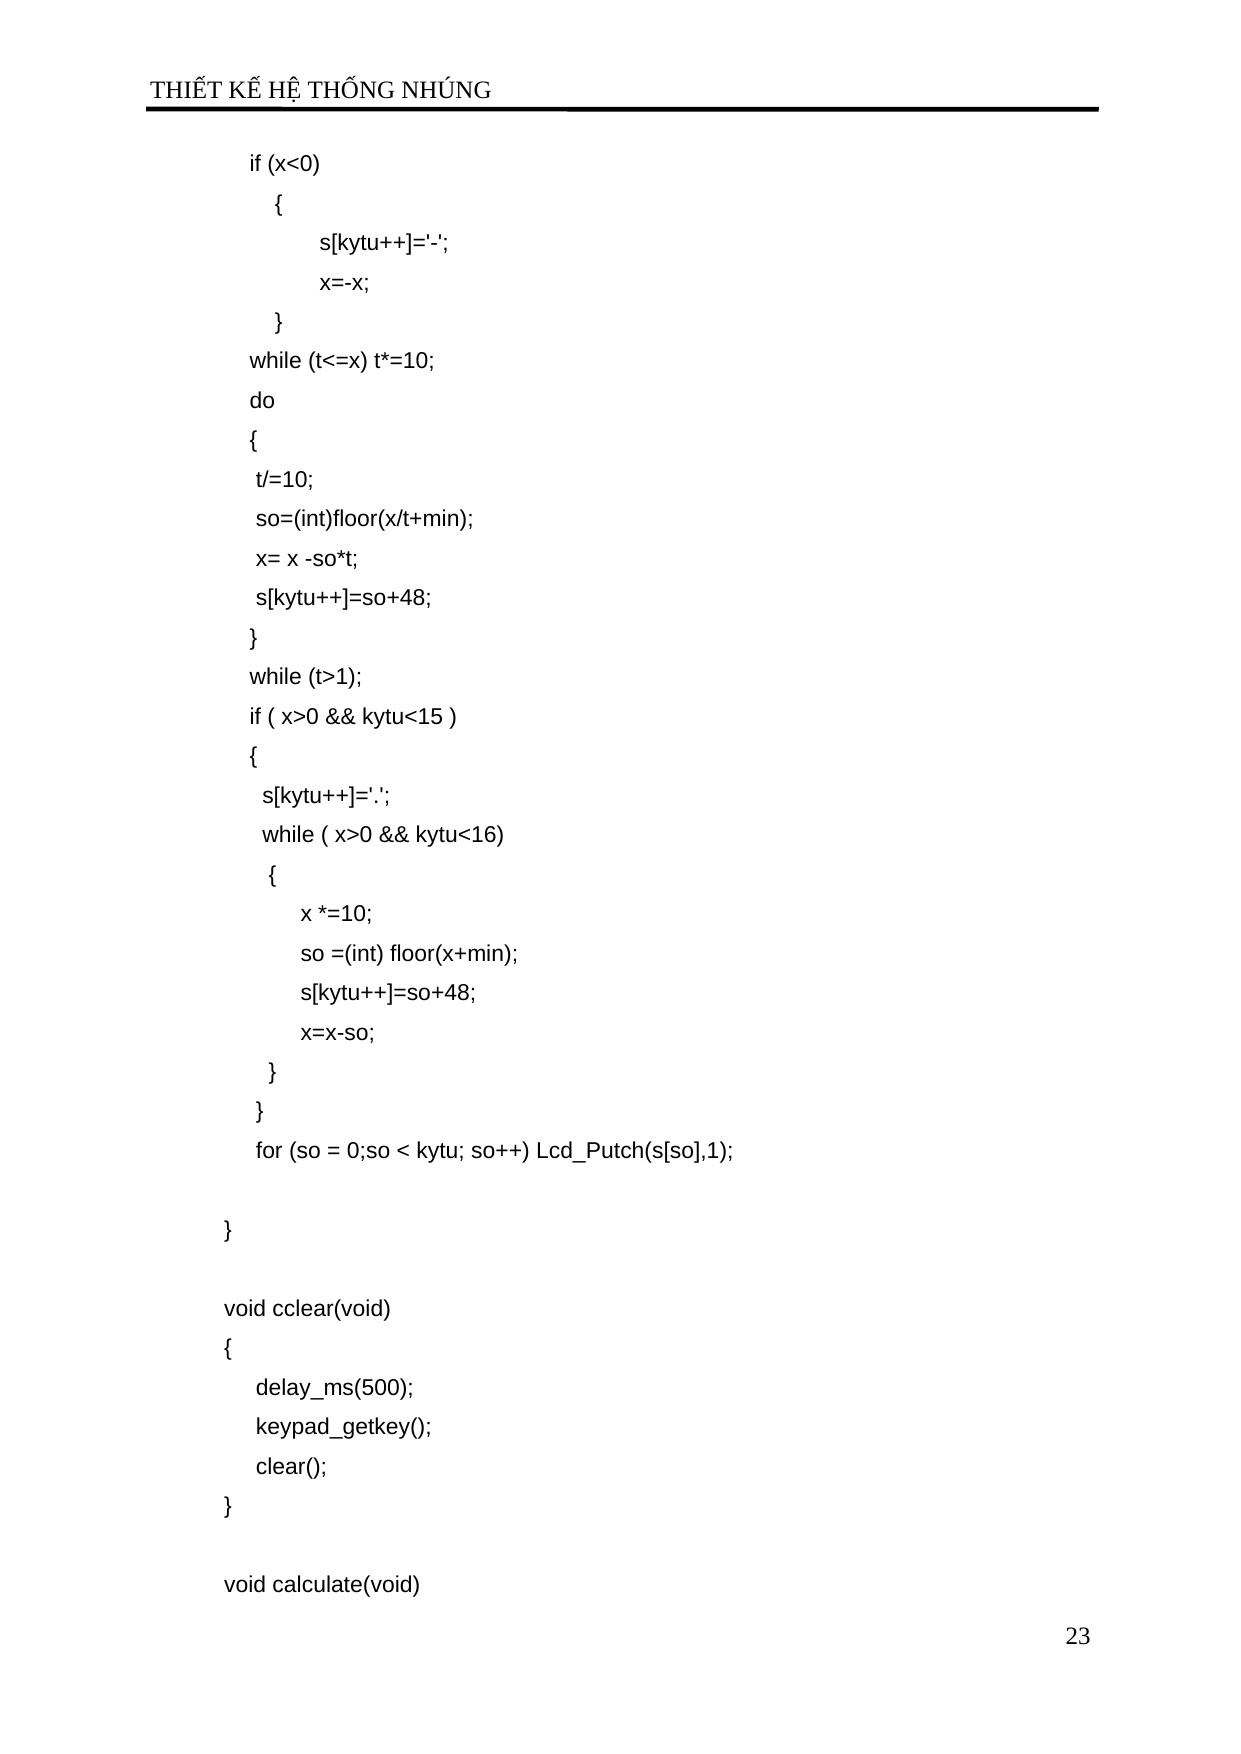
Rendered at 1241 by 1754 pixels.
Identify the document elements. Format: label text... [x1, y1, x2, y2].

text } [224, 308, 1090, 334]
text s[kytu++]=so+48; [224, 584, 1090, 611]
text x=-x; [224, 268, 1090, 295]
text } [224, 624, 1090, 650]
text delay_ms(500); [224, 1374, 1090, 1400]
text for (so = 0;so < kytu; so++) Lcd_Putch(s[so],1); [224, 1137, 1090, 1163]
text x *=10; [224, 900, 1090, 926]
text { [224, 1334, 1090, 1361]
text { [224, 742, 1090, 768]
text so =(int) floor(x+min); [224, 939, 1090, 966]
text keypad_getkey(); [224, 1413, 1090, 1440]
text if (x<0) [224, 150, 1090, 176]
text { [224, 189, 1090, 216]
text s[kytu++]='.'; [224, 782, 1090, 808]
text do [224, 387, 1090, 413]
text { [224, 426, 1090, 453]
text } [224, 1097, 1090, 1124]
text while ( x>0 && kytu<16) [224, 821, 1090, 847]
text if ( x>0 && kytu<15 ) [224, 703, 1090, 729]
text } [224, 1216, 1090, 1242]
text x= x -so*t; [224, 545, 1090, 571]
text { [224, 861, 1090, 887]
text so=(int)floor(x/t+min); [224, 505, 1090, 532]
text while (t<=x) t*=10; [224, 347, 1090, 374]
text t/=10; [224, 466, 1090, 492]
text clear(); [224, 1453, 1090, 1479]
text s[kytu++]=so+48; [224, 979, 1090, 1005]
text s[kytu++]='-'; [224, 229, 1090, 255]
text while (t>1); [224, 663, 1090, 689]
text void cclear(void) [224, 1295, 1090, 1321]
text x=x-so; [224, 1018, 1090, 1045]
text } [224, 1492, 1090, 1519]
text } [224, 1058, 1090, 1084]
text void calculate(void) [224, 1571, 1090, 1598]
